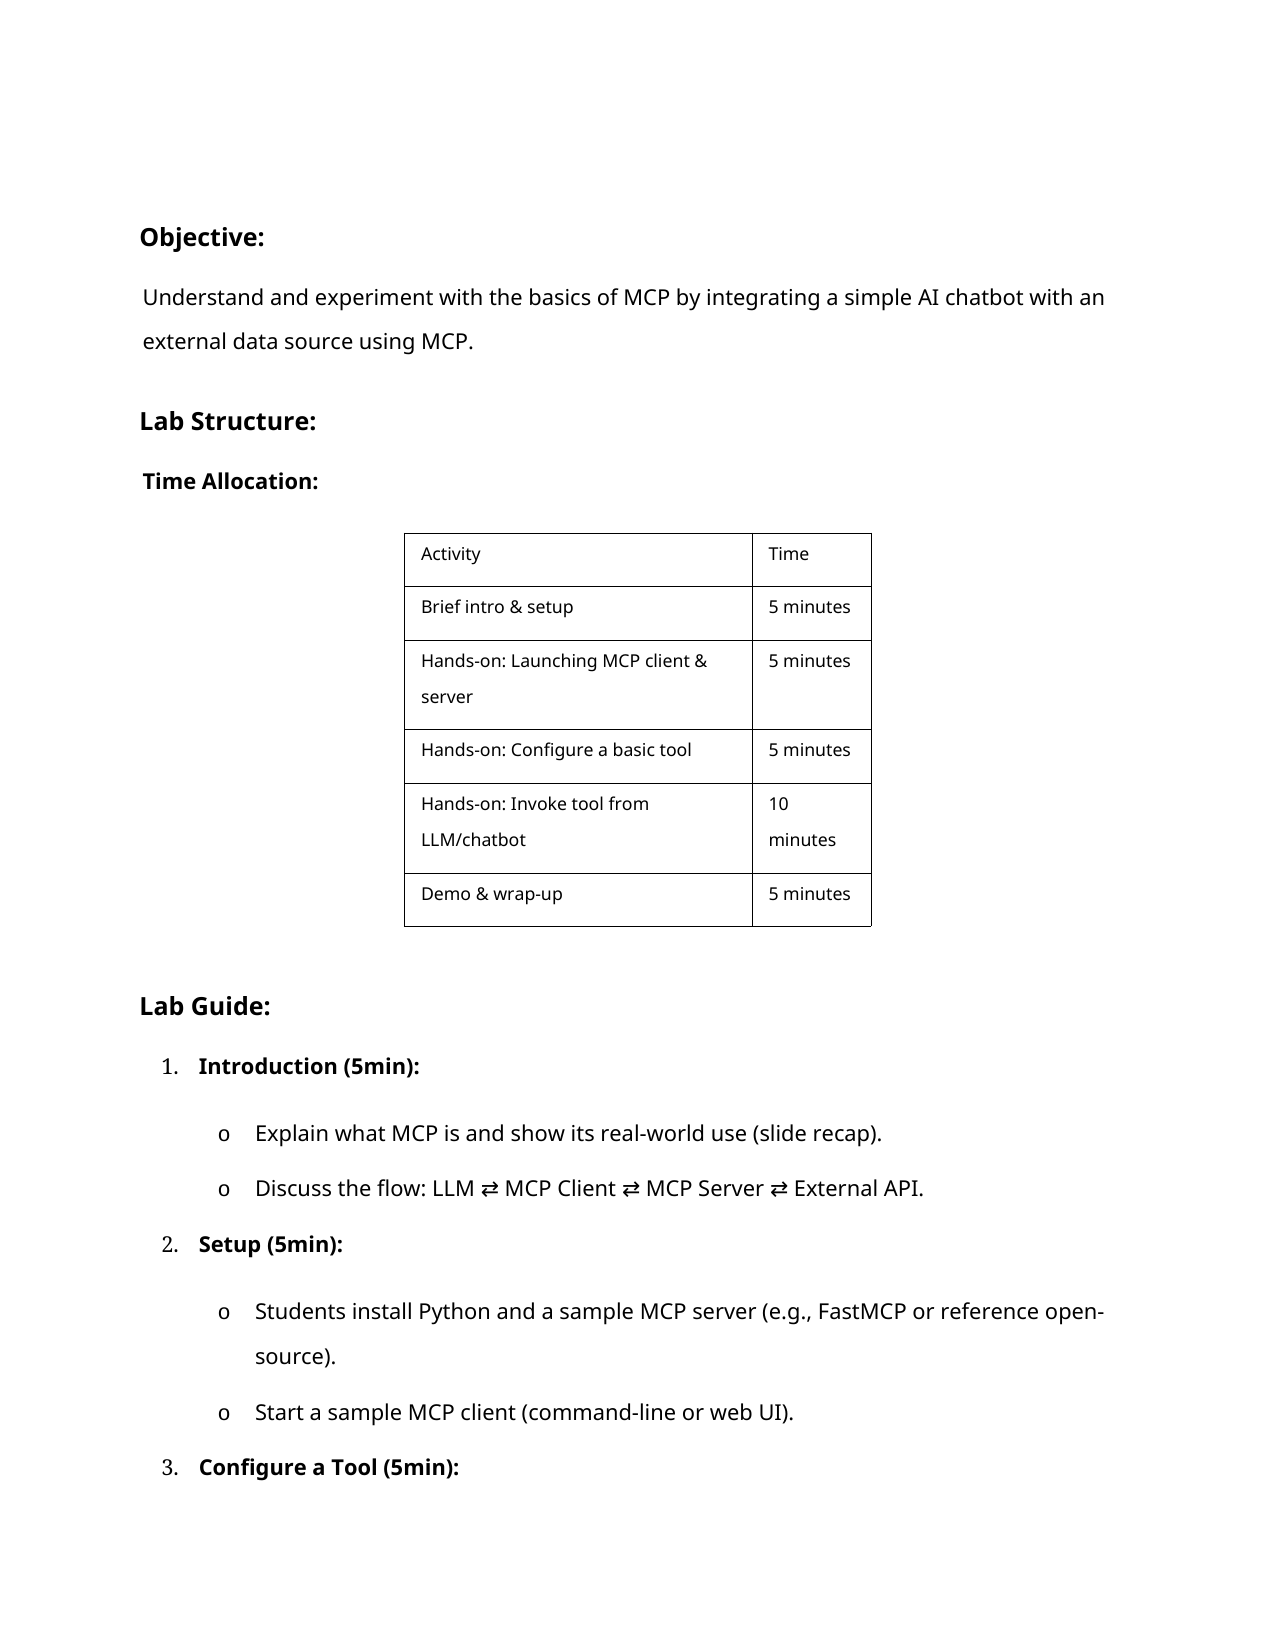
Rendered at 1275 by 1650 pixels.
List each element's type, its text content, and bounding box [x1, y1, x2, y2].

table_cell 5 minutes [753, 587, 871, 639]
table_header Time [753, 534, 871, 586]
text Time Allocation: [142, 466, 1133, 496]
list Setup (5min): [161, 1229, 1133, 1259]
table_cell Hands-on: Invoke tool from LLM/chatbot [405, 784, 752, 873]
table_cell Hands-on: Launching MCP client & server [405, 641, 752, 729]
table_cell Brief intro & setup [405, 587, 752, 639]
text Understand and experiment with the basics of MCP by integrating a simple AI chatbot with an external data source using MCP. [142, 282, 1133, 356]
list Start a sample MCP client (command-line or web UI). [217, 1396, 1133, 1426]
table_cell 5 minutes [753, 641, 871, 729]
text Lab Guide: [139, 989, 1133, 1023]
table_cell 10 minutes [753, 784, 871, 873]
list Explain what MCP is and show its real-world use (slide recap). [217, 1117, 1133, 1147]
list Introduction (5min): [161, 1051, 1133, 1081]
list Configure a Tool (5min): [161, 1452, 1133, 1482]
table_cell 5 minutes [753, 730, 871, 783]
list Students install Python and a sample MCP server (e.g., FastMCP or reference open-source). [217, 1296, 1133, 1371]
table_cell Hands-on: Configure a basic tool [405, 730, 752, 783]
table_cell Demo & wrap-up [405, 874, 752, 926]
text Objective: [139, 220, 1133, 254]
text Lab Structure: [139, 404, 1133, 438]
table_cell 5 minutes [753, 874, 871, 926]
list Discuss the flow: LLM ⇄ MCP Client ⇄ MCP Server ⇄ External API. [217, 1173, 1133, 1203]
table_header Activity [405, 534, 752, 586]
